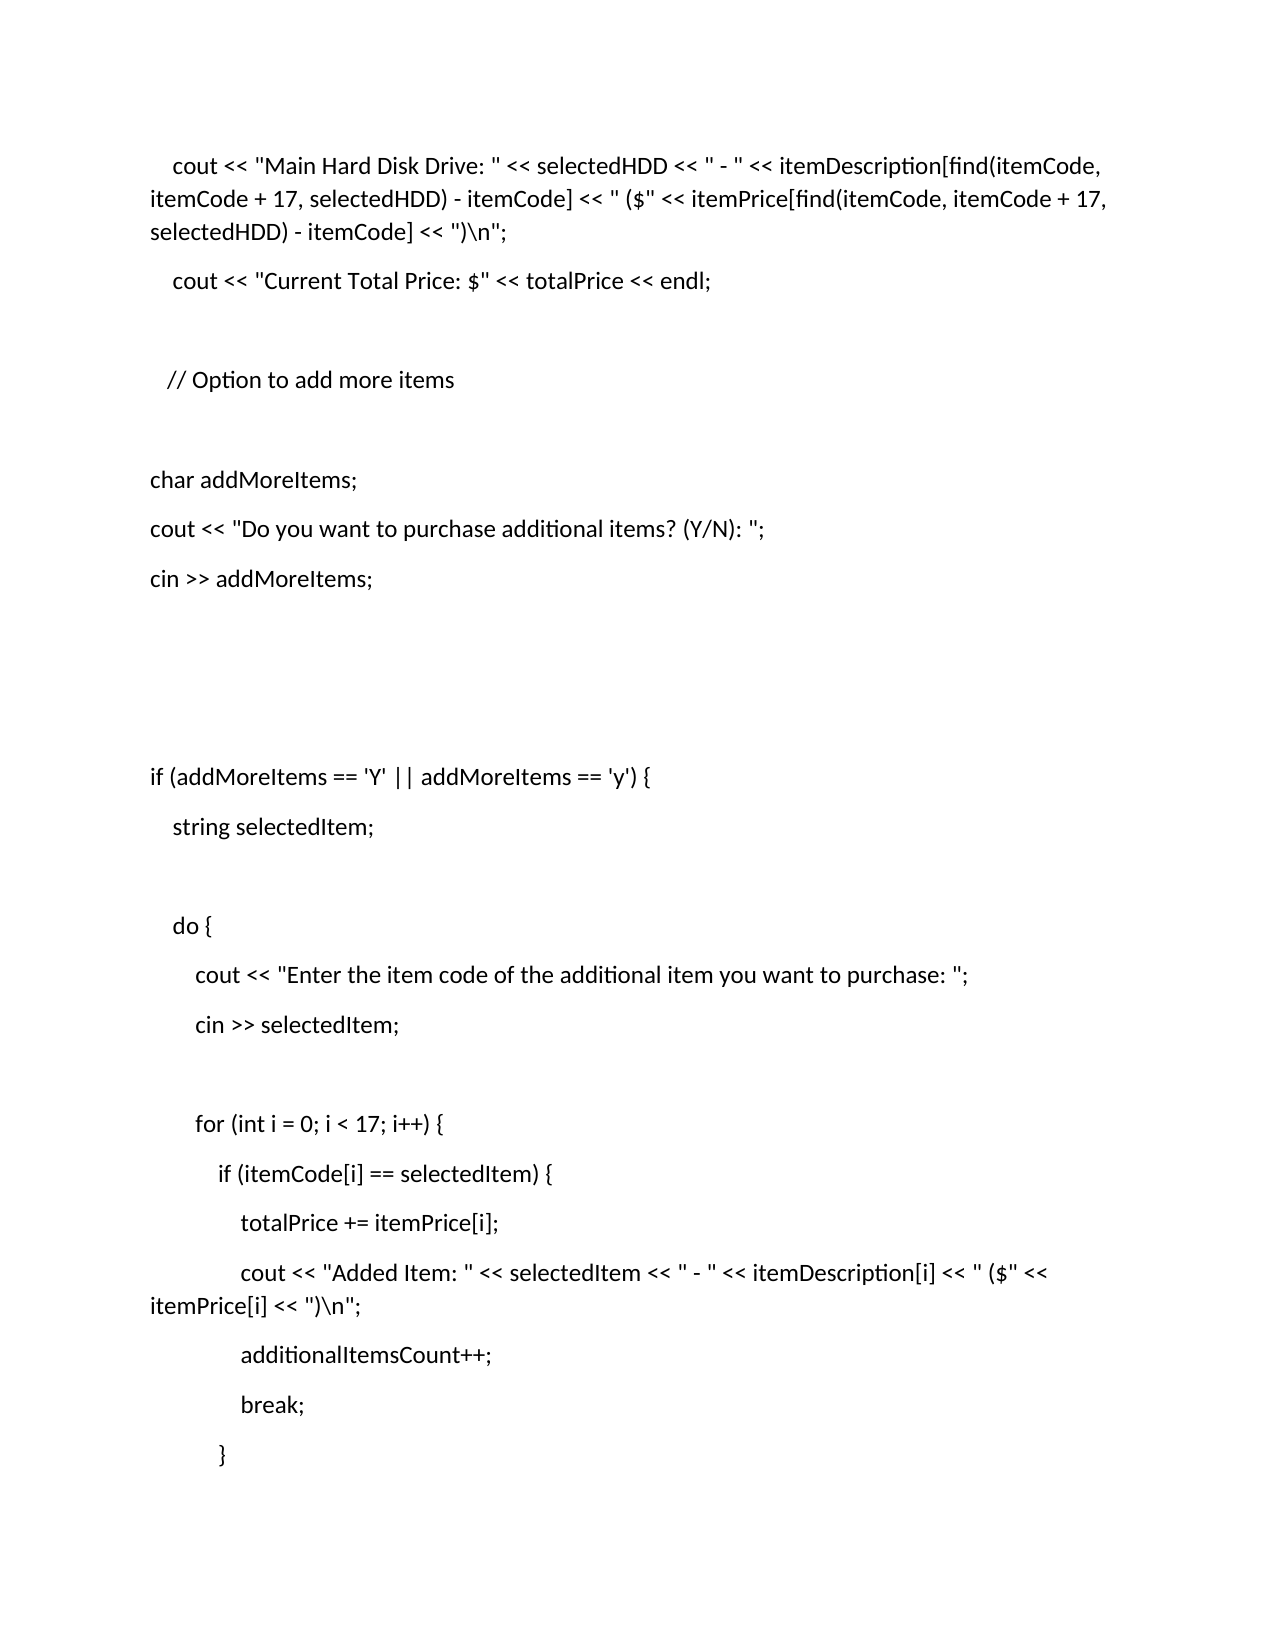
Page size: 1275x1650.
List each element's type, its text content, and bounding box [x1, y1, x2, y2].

text cout << "Added Item: " << selectedItem << " - " << itemDescription[i] << " ($" << itemPrice[i] << ")\n"; [150, 1257, 1125, 1321]
text cin >> selectedItem; [150, 1009, 1125, 1040]
text cout << "Current Total Price: $" << totalPrice << endl; [150, 265, 1125, 296]
text for (int i = 0; i < 17; i++) { [150, 1108, 1125, 1139]
text additionalItemsCount++; [150, 1339, 1125, 1370]
text cout << "Main Hard Disk Drive: " << selectedHDD << " - " << itemDescription[find(itemCode, itemCode + 17, selectedHDD) - itemCode] << " ($" << itemPrice[find(itemCode, itemCode + 17, selectedHDD) - itemCode] << ")\n"; [150, 150, 1125, 246]
text // Option to add more items [150, 364, 1125, 395]
text } [150, 1439, 1125, 1469]
text if (itemCode[i] == selectedItem) { [150, 1158, 1125, 1188]
text string selectedItem; [150, 811, 1125, 841]
text do { [150, 910, 1125, 941]
text break; [150, 1389, 1125, 1420]
text cin >> addMoreItems; [150, 563, 1125, 593]
text if (addMoreItems == 'Y' || addMoreItems == 'y') { [150, 761, 1125, 792]
text cout << "Enter the item code of the additional item you want to purchase: "; [150, 959, 1125, 990]
text char addMoreItems; [150, 464, 1125, 494]
text totalPrice += itemPrice[i]; [150, 1207, 1125, 1238]
text cout << "Do you want to purchase additional items? (Y/N): "; [150, 513, 1125, 544]
